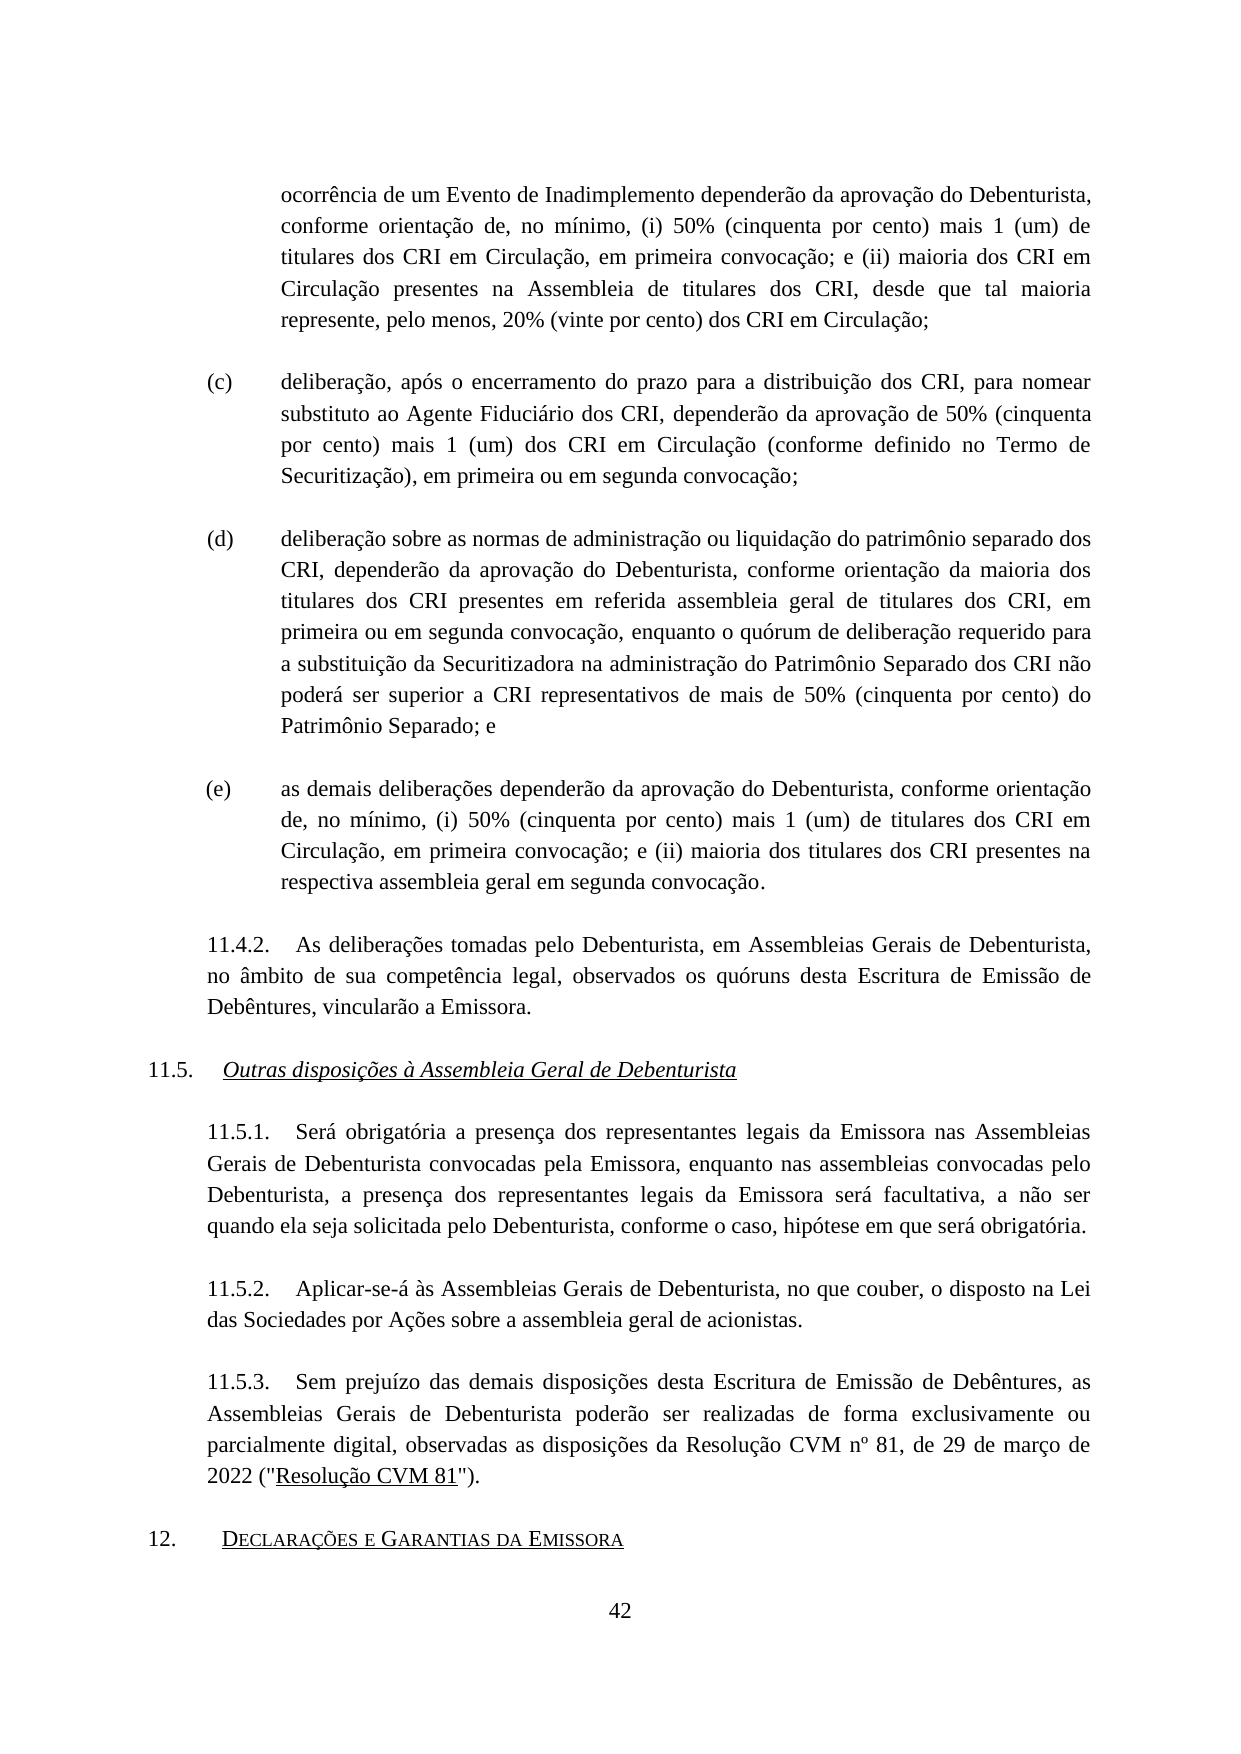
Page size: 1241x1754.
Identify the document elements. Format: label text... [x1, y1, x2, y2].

list Outras disposições à Assembleia Geral de Debenturista [148, 1052, 1092, 1083]
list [206, 177, 1092, 333]
list deliberação, após o encerramento do prazo para a distribuição dos CRI, para nomear substituto ao Agente Fiduciário dos CRI, dependerão da aprovação de 50% (cinquenta por cento) mais 1 (um) dos CRI em Circulação (conforme definido no Termo de Securitização), em primeira ou em segunda convocação; [207, 365, 1092, 490]
list 12. Declarações e Garantias da Emissora [148, 1521, 1092, 1552]
list Sem prejuízo das demais disposições desta Escritura de Emissão de Debêntures, as Assembleias Gerais de Debenturista poderão ser realizadas de forma exclusivamente ou parcialmente digital, observadas as disposições da Resolução CVM nº 81, de 29 de março de 2022 ("Resolução CVM 81"). [207, 1365, 1092, 1490]
list Aplicar-se-á às Assembleias Gerais de Debenturista, no que couber, o disposto na Lei das Sociedades por Ações sobre a assembleia geral de acionistas. [207, 1271, 1092, 1333]
list Será obrigatória a presença dos representantes legais da Emissora nas Assembleias Gerais de Debenturista convocadas pela Emissora, enquanto nas assembleias convocadas pelo Debenturista, a presença dos representantes legais da Emissora será facultativa, a não ser quando ela seja solicitada pelo Debenturista, conforme o caso, hipótese em que será obrigatória. [207, 1115, 1092, 1240]
list as demais deliberações dependerão da aprovação do Debenturista, conforme orientação de, no mínimo, (i) 50% (cinquenta por cento) mais 1 (um) de titulares dos CRI em Circulação, em primeira convocação; e (ii) maioria dos titulares dos CRI presentes na respectiva assembleia geral em segunda convocação. [206, 771, 1092, 896]
list As deliberações tomadas pelo Debenturista, em Assembleias Gerais de Debenturista, no âmbito de sua competência legal, observados os quóruns desta Escritura de Emissão de Debêntures, vincularão a Emissora. [207, 927, 1092, 1021]
list deliberação sobre as normas de administração ou liquidação do patrimônio separado dos CRI, dependerão da aprovação do Debenturista, conforme orientação da maioria dos titulares dos CRI presentes em referida assembleia geral de titulares dos CRI, em primeira ou em segunda convocação, enquanto o quórum de deliberação requerido para a substituição da Securitizadora na administração do Patrimônio Separado dos CRI não poderá ser superior a CRI representativos de mais de 50% (cinquenta por cento) do Patrimônio Separado; e [207, 521, 1092, 740]
